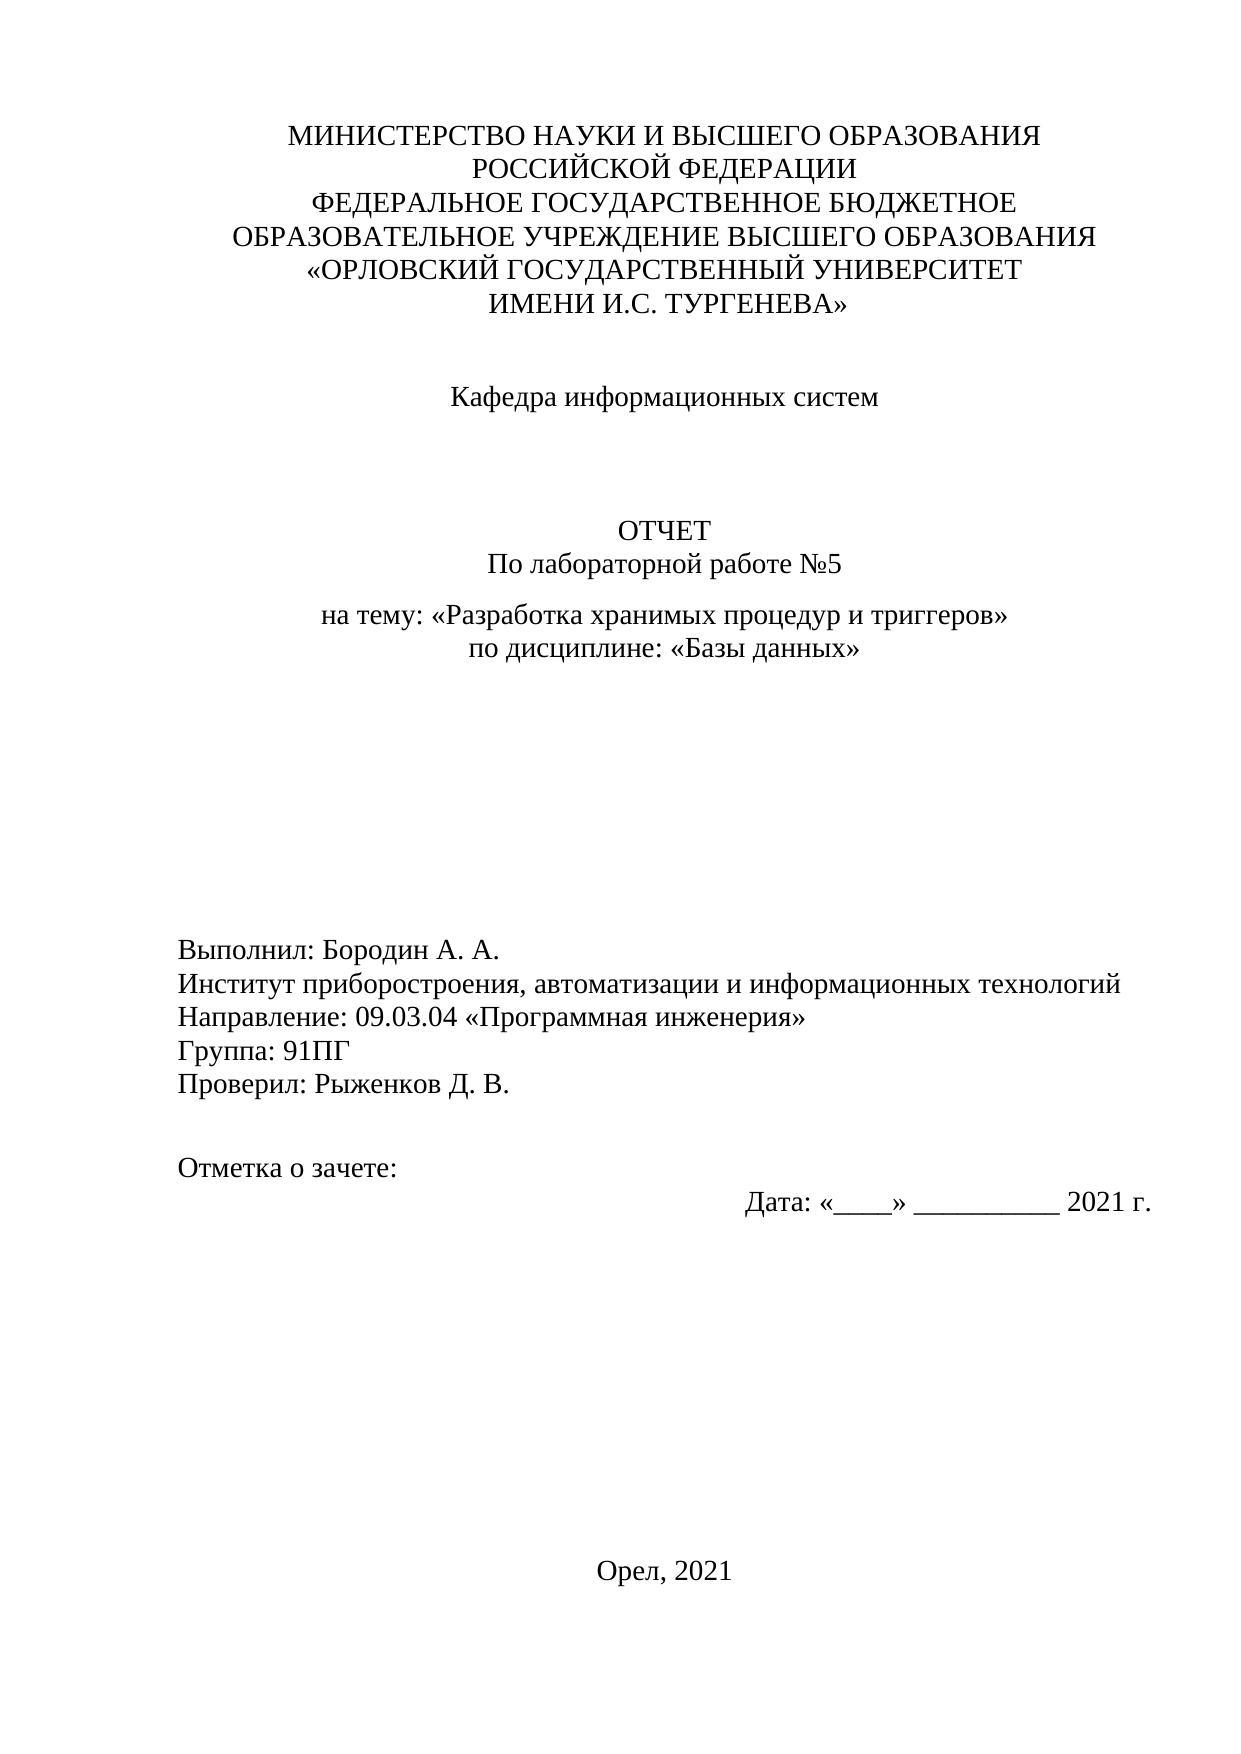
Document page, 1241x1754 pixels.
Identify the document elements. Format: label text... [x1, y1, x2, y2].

text Кафедра информационных систем [177, 379, 1152, 412]
text Проверил: Рыженков Д. В. [177, 1066, 1152, 1100]
text Направление: 09.03.04 «Программная инженерия» [177, 999, 1152, 1033]
text ФЕДЕРАЛЬНОЕ ГОСУДАРСТВЕННОЕ БЮДЖЕТНОЕ ОБРАЗОВАТЕЛЬНОЕ УЧРЕЖДЕНИЕ ВЫСШЕГО ОБРАЗОВАНИЯ [177, 185, 1152, 252]
text Группа: 91ПГ [177, 1033, 1152, 1066]
text Институт приборостроения, автоматизации и информационных технологий [177, 966, 1152, 999]
text По лабораторной работе №5 [177, 547, 1152, 580]
text ОТЧЕТ [177, 513, 1152, 547]
text Орел, 2021 [177, 1553, 1152, 1586]
text Отметка о зачете: [177, 1150, 1152, 1184]
text Выполнил: Бородин А. А. [177, 932, 1152, 966]
text на тему: «Разработка хранимых процедур и триггеров» [177, 597, 1152, 630]
text МИНИСТЕРСТВО НАУКИ И ВЫСШЕГО ОБРАЗОВАНИЯ [177, 118, 1152, 152]
text РОССИЙСКОЙ ФЕДЕРАЦИИ [177, 152, 1152, 185]
text ИМЕНИ И.С. ТУРГЕНЕВА» [177, 286, 1152, 319]
text по дисциплине: «Базы данных» [177, 630, 1152, 664]
text Дата: «____» __________ 2021 г. [233, 1184, 1152, 1217]
text «ОРЛОВСКИЙ ГОСУДАРСТВЕННЫЙ УНИВЕРСИТЕТ [177, 252, 1152, 286]
